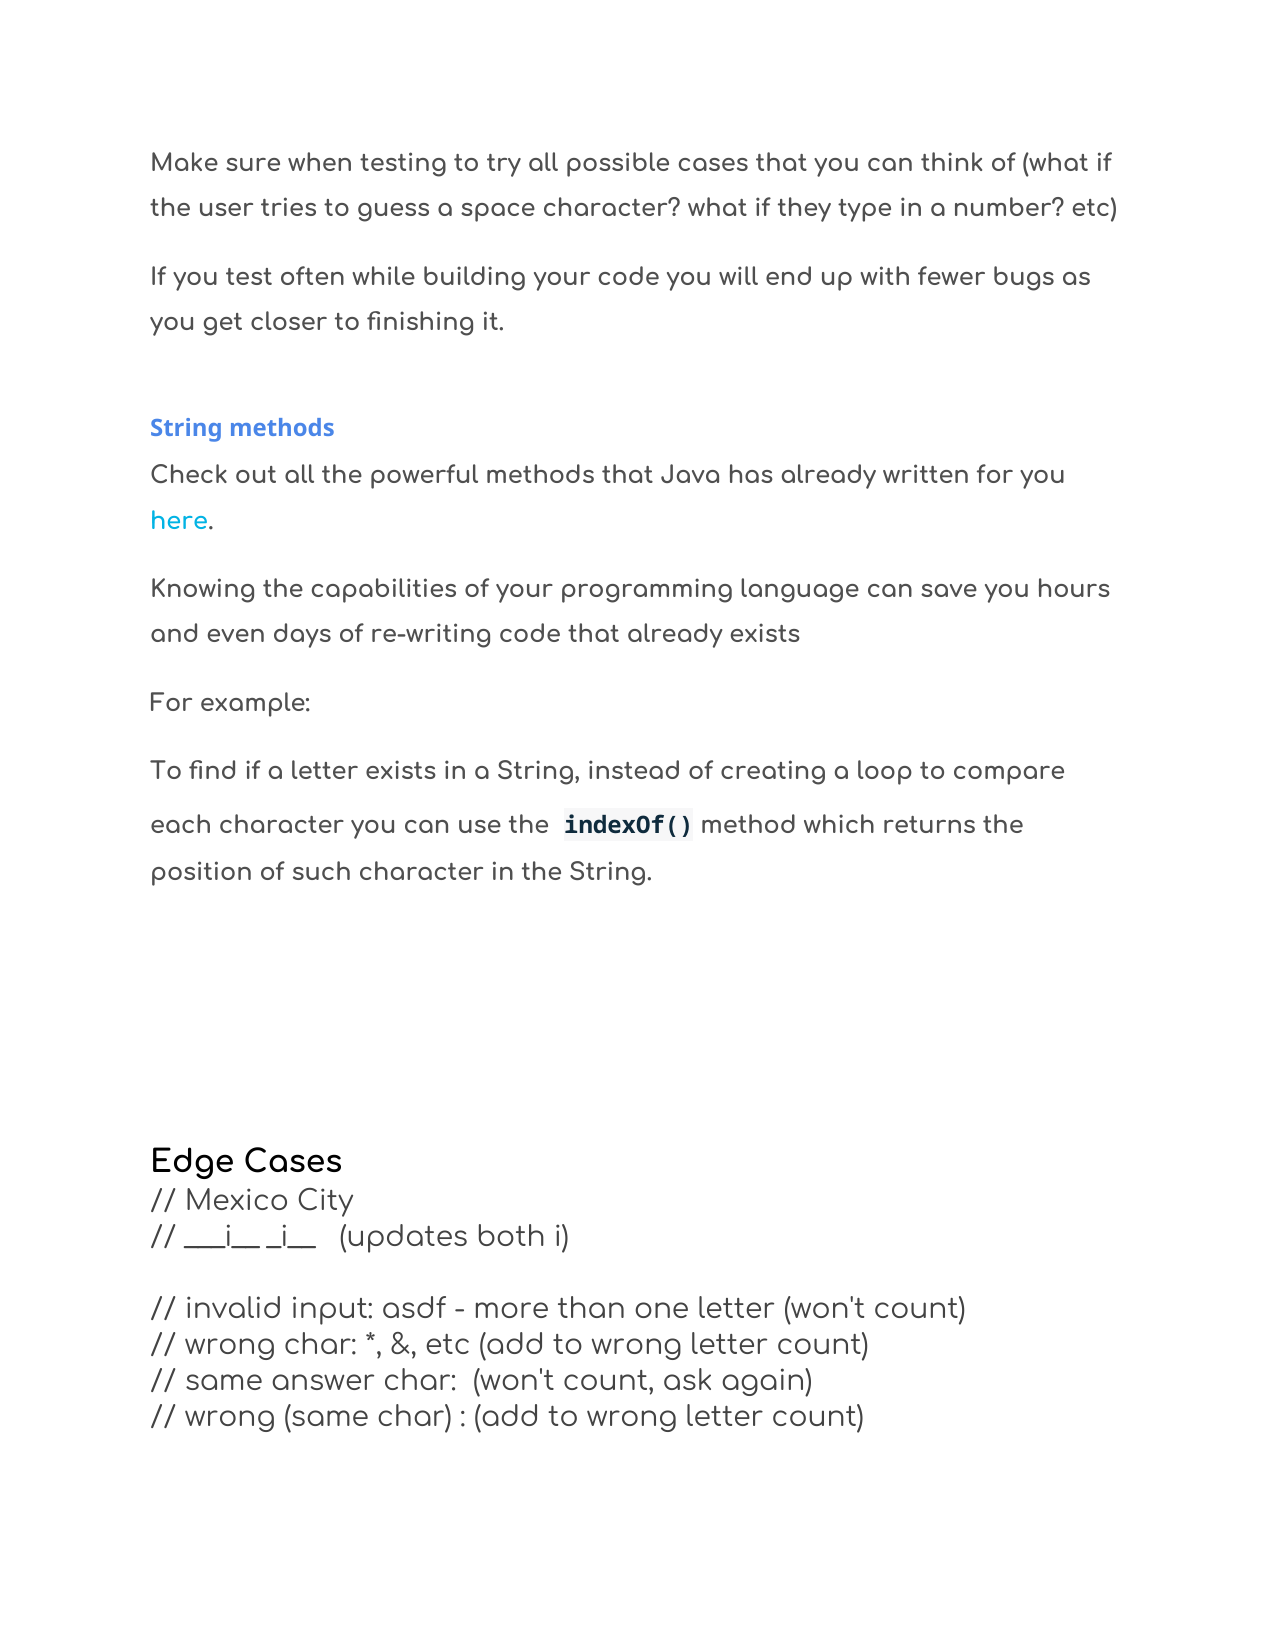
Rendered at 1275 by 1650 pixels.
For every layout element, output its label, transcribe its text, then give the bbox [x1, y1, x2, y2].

text // invalid input: asdf - more than one letter (won't count) [150, 1293, 1125, 1325]
text Edge Cases [150, 1145, 1125, 1180]
text If you test often while building your code you will end up with fewer bugs as you get closer to finishing it. [150, 264, 1125, 336]
text // Mexico City [150, 1185, 1125, 1217]
text To find if a letter exists in a String, instead of creating a loop to compare each character you can use the indexOf() method which returns the position of such character in the String. [150, 758, 1125, 886]
text For example: [150, 690, 1125, 717]
text Check out all the powerful methods that Java has already written for you here. [150, 462, 1125, 535]
text // same answer char: (won't count, ask again) [150, 1366, 1125, 1397]
text // wrong (same char) : (add to wrong letter count) [150, 1402, 1125, 1433]
text Make sure when testing to try all possible cases that you can think of (what if the user tries to guess a space character? what if they type in a number? etc) [150, 150, 1125, 222]
subtitle String methods [150, 411, 1125, 443]
text Knowing the capabilities of your programming language can save you hours and even days of re-writing code that already exists [150, 576, 1125, 648]
text // wrong char: *, &, etc (add to wrong letter count) [150, 1329, 1125, 1361]
text // ___i__ _i__ (updates both i) [150, 1221, 1125, 1253]
